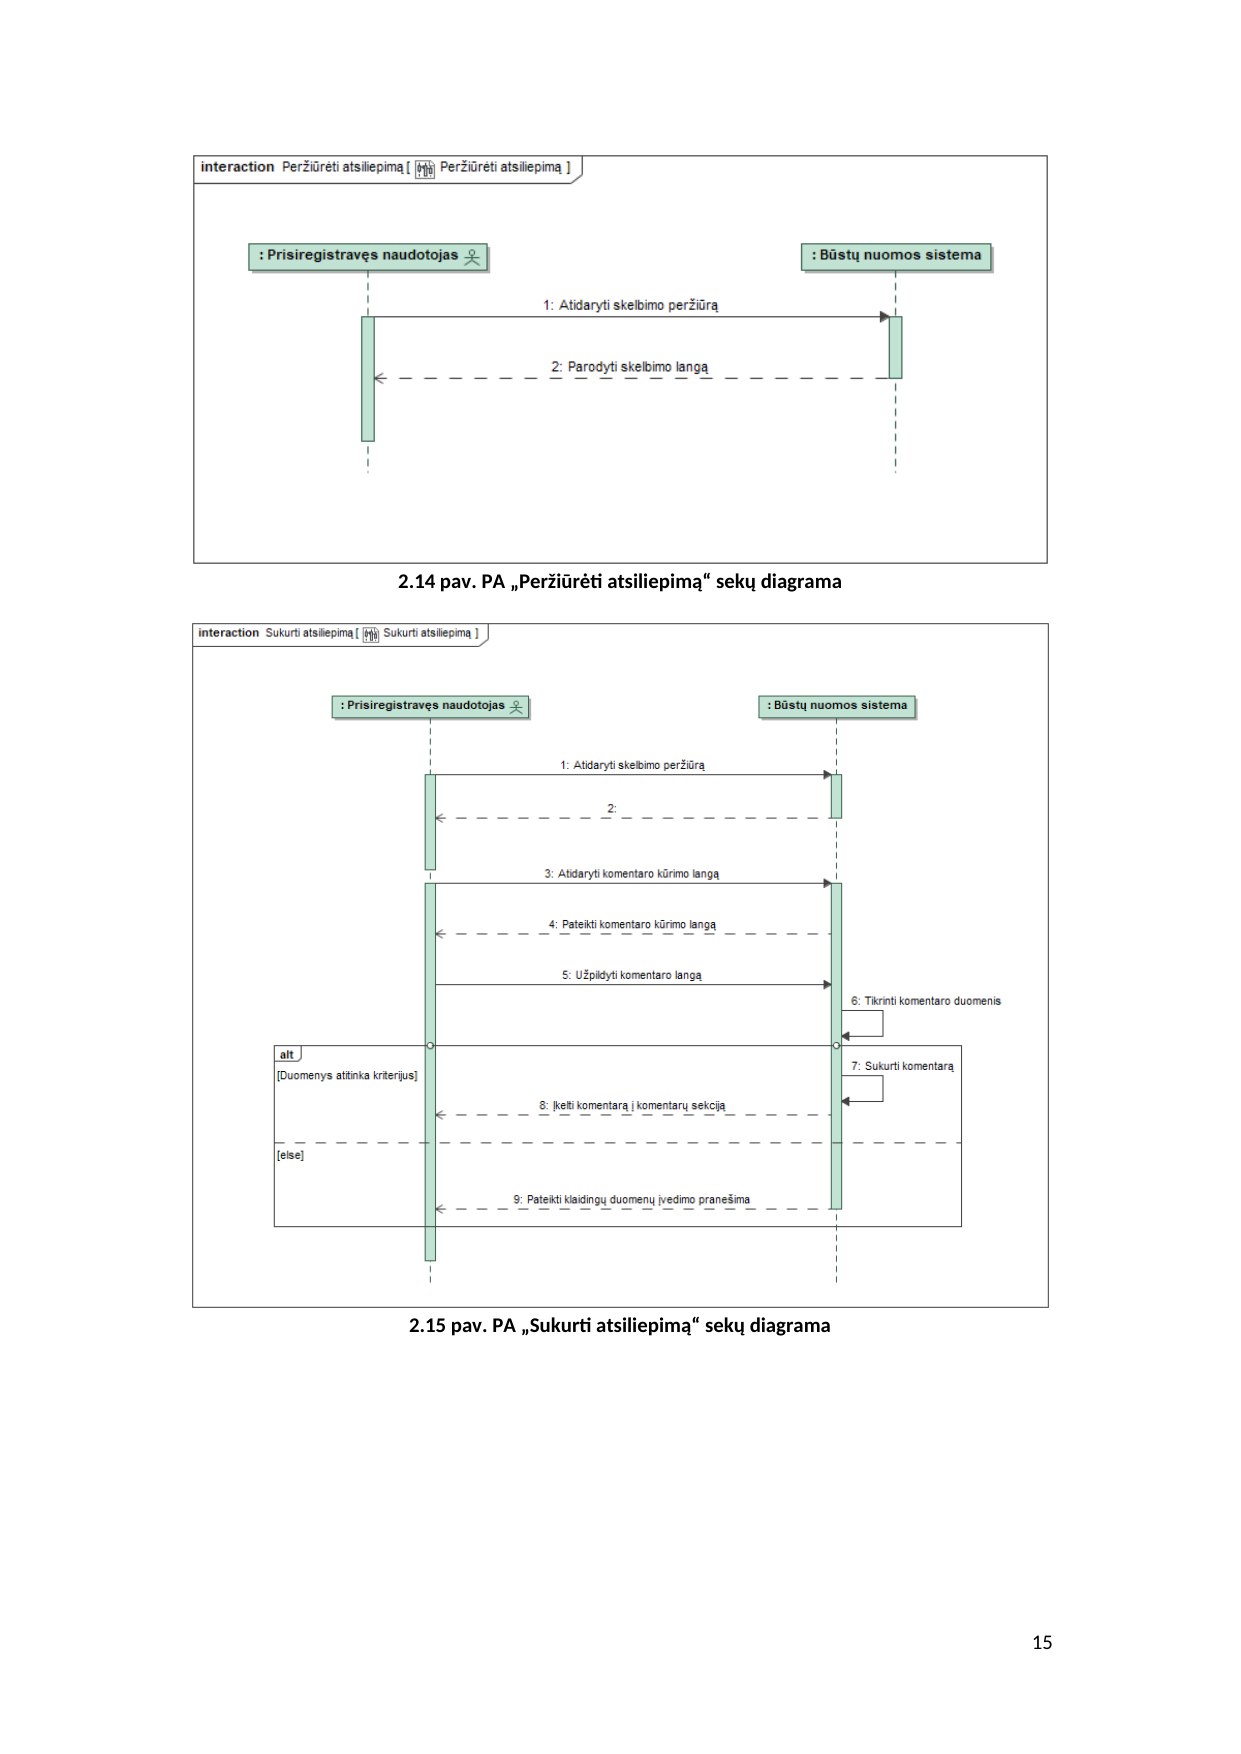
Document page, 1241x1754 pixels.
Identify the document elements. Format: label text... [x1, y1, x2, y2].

text 2.14 pav. PA „Peržiūrėti atsiliepimą“ sekų diagrama [187, 569, 1053, 594]
picture [187, 150, 1053, 569]
picture [187, 619, 1053, 1312]
text 2.15 pav. PA „Sukurti atsiliepimą“ sekų diagrama [187, 1312, 1053, 1337]
